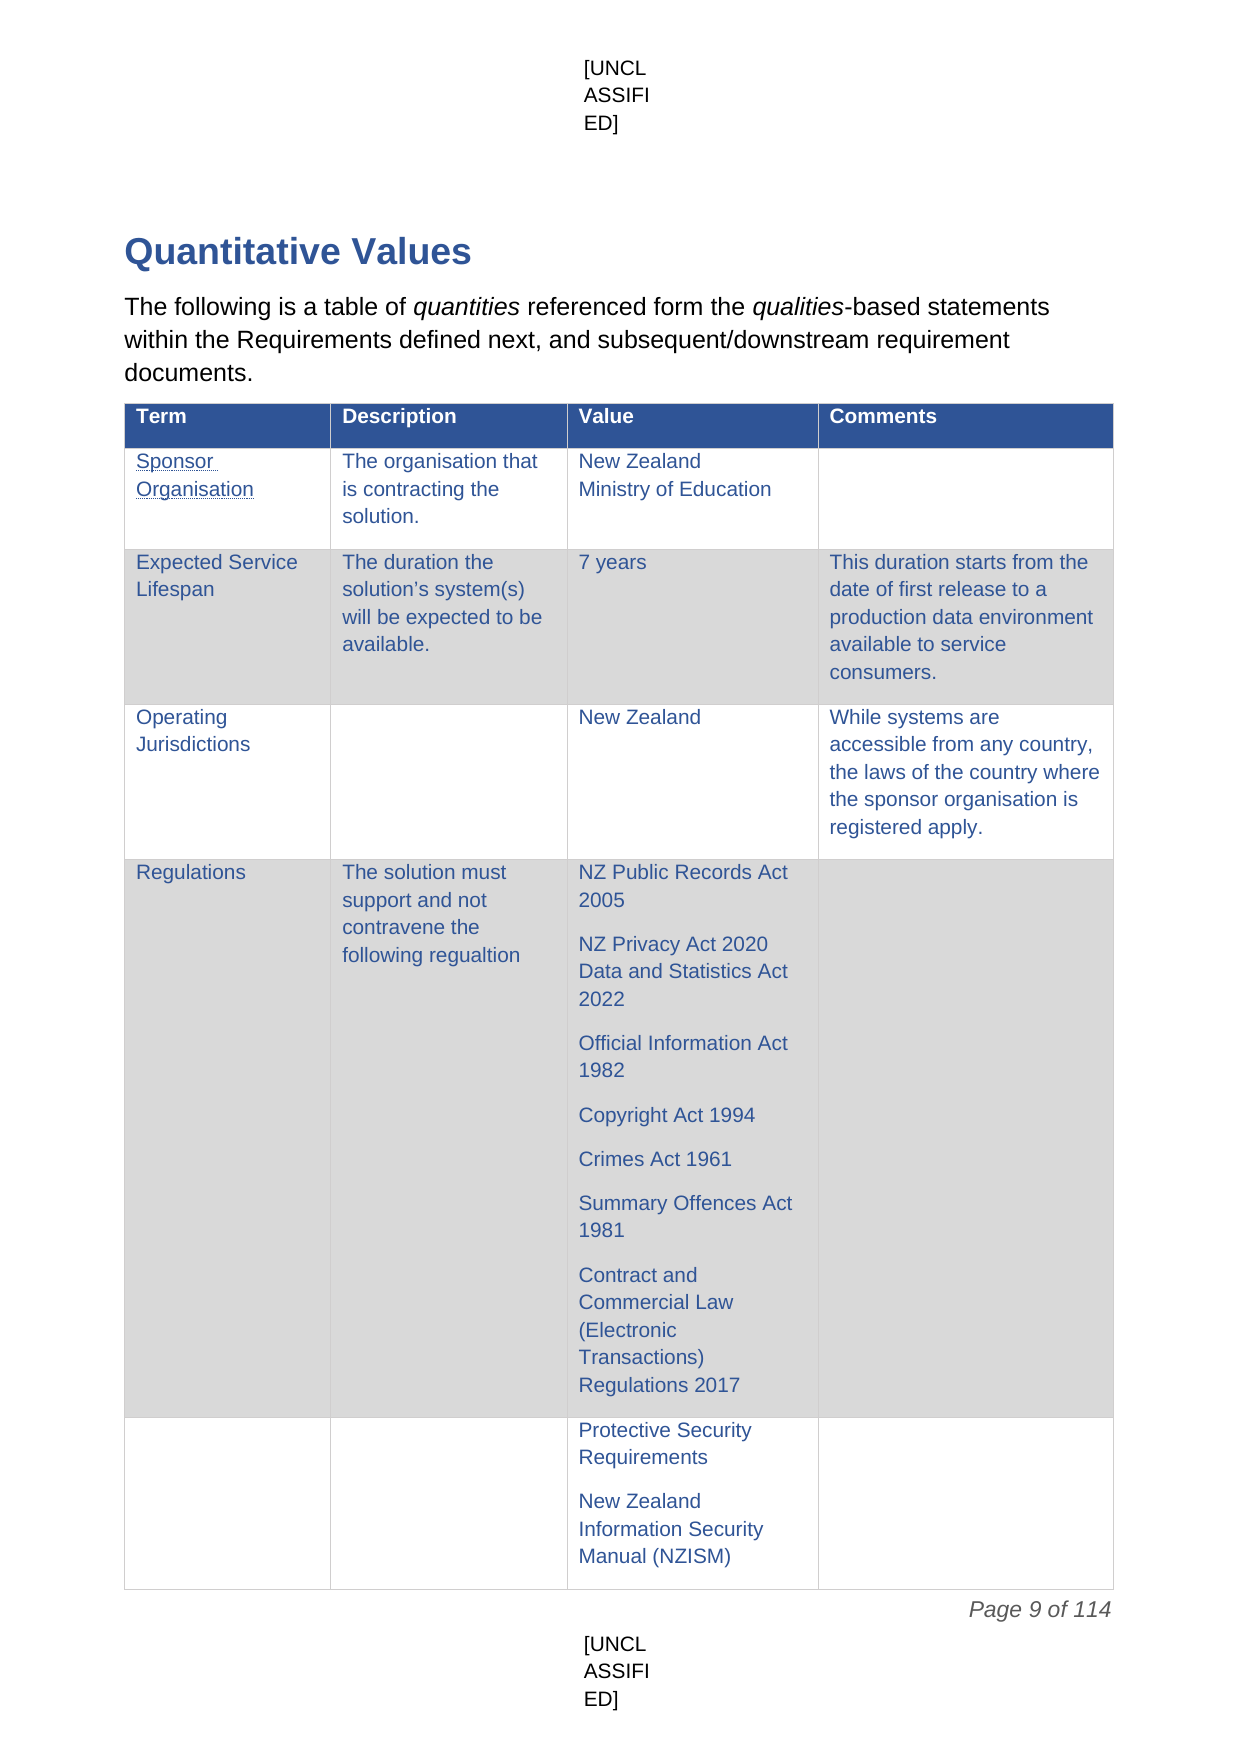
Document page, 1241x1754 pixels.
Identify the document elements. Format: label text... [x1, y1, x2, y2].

table_cell The duration the solution’s system(s) will be expected to be available. [331, 550, 567, 704]
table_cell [568, 1418, 818, 1588]
table_cell Operating Jurisdictions [125, 705, 330, 859]
table_cell [819, 449, 1113, 548]
subtitle Quantitative Values [124, 229, 1116, 273]
table_cell [819, 860, 1113, 1417]
table_cell NZ Public Records Act 2005 NZ Privacy Act 2020 Data and Statistics Act 2022 Official Information Act 1982 Copyright Act 1994 Crimes Act 1961 Summary Offences Act 1981 Contract and Commercial Law (Electronic Transactions) Regulations 2017 [568, 860, 818, 1417]
table_cell Sponsor Organisation [125, 449, 330, 548]
table_cell [125, 1418, 330, 1588]
table_cell [331, 1418, 567, 1588]
table_cell The solution must support and not contravene the following regualtion [331, 860, 567, 1417]
table_cell Regulations [125, 860, 330, 1417]
table_cell While systems are accessible from any country, the laws of the country where the sponsor organisation is registered apply. [819, 705, 1113, 859]
table_header Term [125, 404, 330, 448]
table_cell [819, 1418, 1113, 1588]
table_cell The organisation that is contracting the solution. [331, 449, 567, 548]
table_header Comments [819, 404, 1113, 448]
table_header Description [331, 404, 567, 448]
table_cell Expected Service Lifespan [125, 550, 330, 704]
table_header Value [568, 404, 818, 448]
table_cell New Zealand Ministry of Education [568, 449, 818, 548]
table_cell 7 years [568, 550, 818, 704]
text The following is a table of quantities referenced form the qualities-based statements within the Requirements defined next, and subsequent/downstream requirement documents. [124, 292, 1116, 386]
table_cell New Zealand [568, 705, 818, 859]
table_cell This duration starts from the date of first release to a production data environment available to service consumers. [819, 550, 1113, 704]
table_cell [331, 705, 567, 859]
